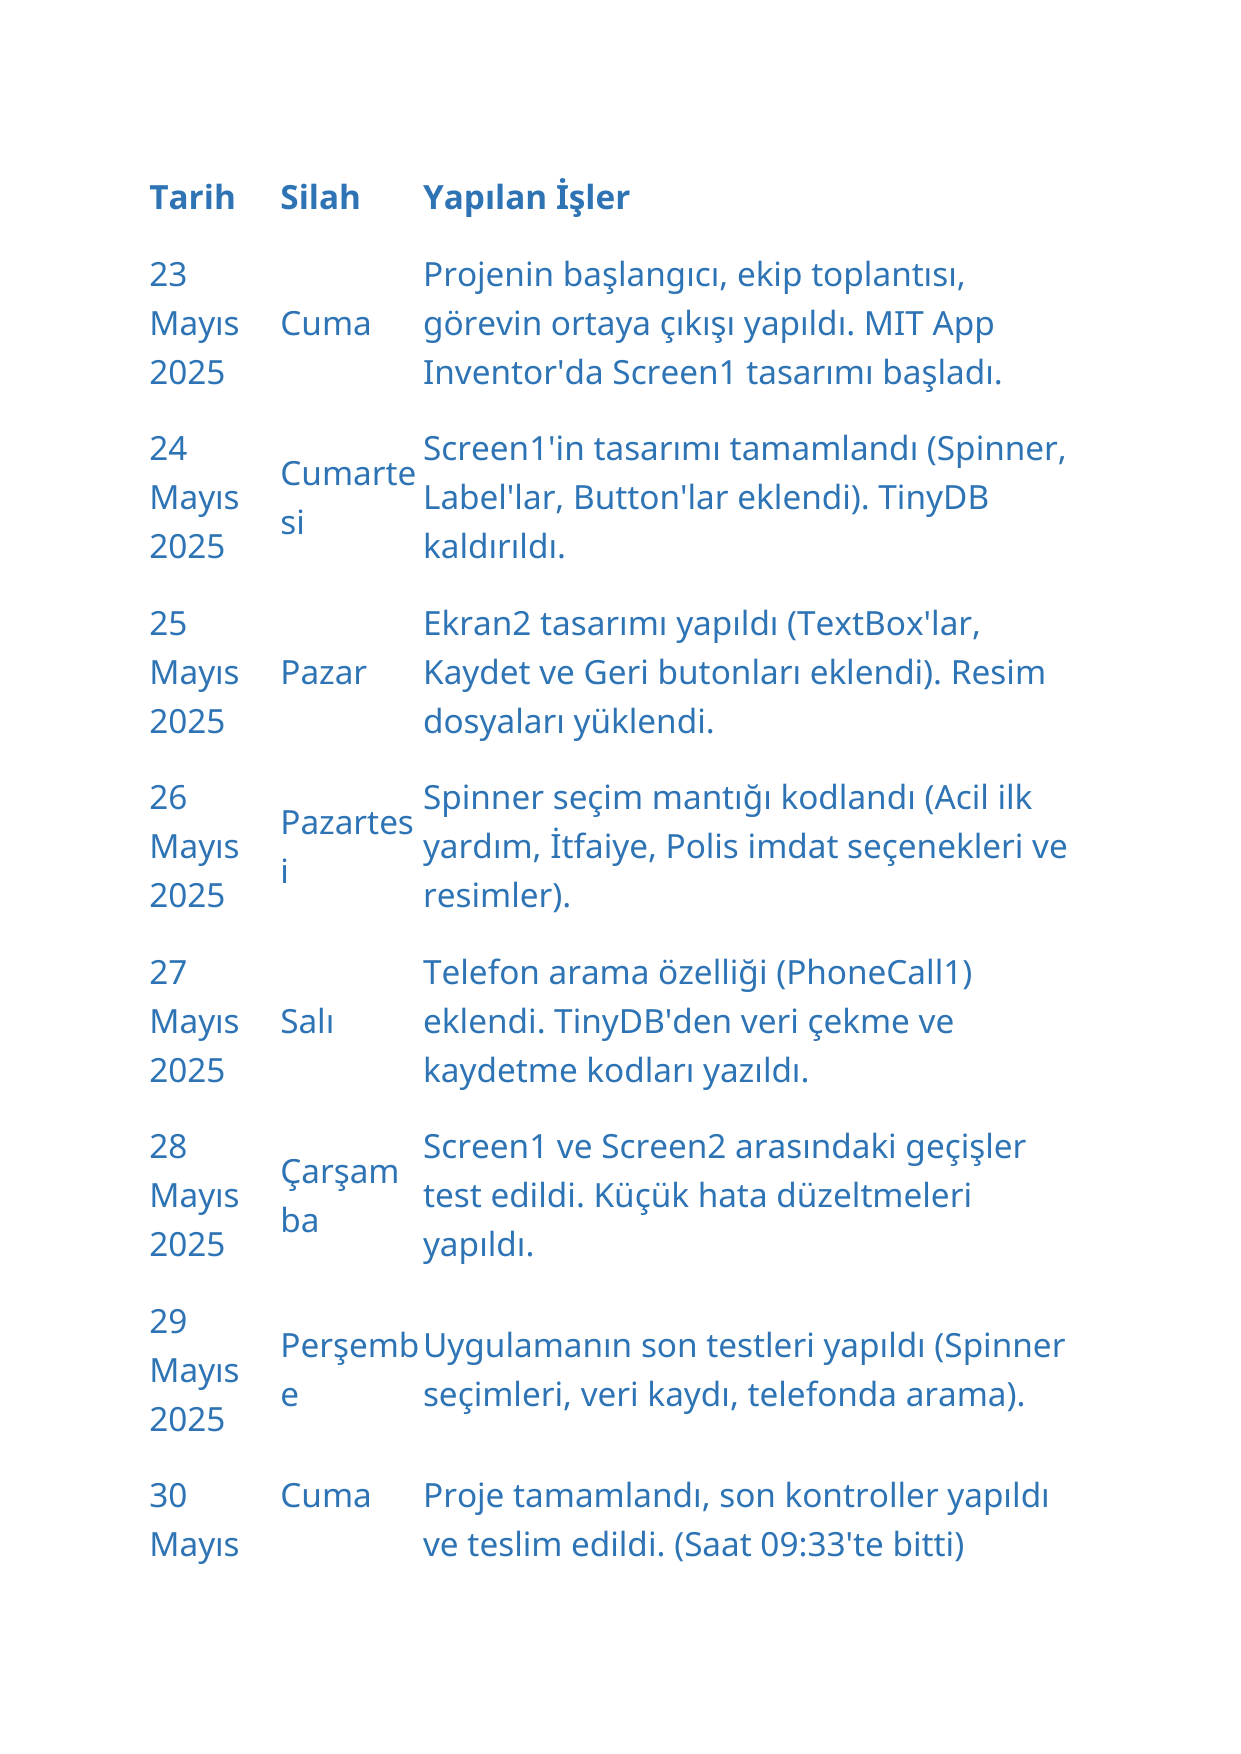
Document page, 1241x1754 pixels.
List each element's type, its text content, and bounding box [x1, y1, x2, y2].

table_cell 27 Mayıs 2025 [148, 922, 278, 1097]
table_header Yapılan İşler [421, 148, 1093, 224]
table_cell 30 Mayıs 2025 [148, 1446, 278, 1571]
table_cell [421, 1446, 1093, 1571]
table_cell 23 Mayıs 2025 [148, 224, 278, 399]
table_cell Cuma [279, 224, 421, 399]
table_cell Uygulamanın son testleri yapıldı (Spinner seçimleri, veri kaydı, telefonda arama). [421, 1271, 1093, 1446]
table_cell 29 Mayıs 2025 [148, 1271, 278, 1446]
table_cell Perşembe [279, 1271, 421, 1446]
table_cell 28 Mayıs 2025 [148, 1097, 278, 1271]
table_cell 24 Mayıs 2025 [148, 399, 278, 573]
table_cell Cumartesi [279, 399, 421, 573]
table_cell Ekran2 tasarımı yapıldı (TextBox'lar, Kaydet ve Geri butonları eklendi). Resim dosyaları yüklendi. [421, 573, 1093, 748]
table_cell Pazartesi [279, 748, 421, 922]
table_cell Screen1 ve Screen2 arasındaki geçişler test edildi. Küçük hata düzeltmeleri yapıldı. [421, 1097, 1093, 1271]
table_cell Spinner seçim mantığı kodlandı (Acil ilk yardım, İtfaiye, Polis imdat seçenekleri ve resimler). [421, 748, 1093, 922]
table_cell Screen1'in tasarımı tamamlandı (Spinner, Label'lar, Button'lar eklendi). TinyDB kaldırıldı. [421, 399, 1093, 573]
table_cell Projenin başlangıcı, ekip toplantısı, görevin ortaya çıkışı yapıldı. MIT App Inventor'da Screen1 tasarımı başladı. [421, 224, 1093, 399]
table_cell 25 Mayıs 2025 [148, 573, 278, 748]
table_header Tarih [148, 148, 278, 224]
table_cell Cuma [279, 1446, 421, 1571]
table_cell Pazar [279, 573, 421, 748]
table_cell Salı [279, 922, 421, 1097]
table_cell Çarşamba [279, 1097, 421, 1271]
table_header Silah [279, 148, 421, 224]
table_cell Telefon arama özelliği (PhoneCall1) eklendi. TinyDB'den veri çekme ve kaydetme kodları yazıldı. [421, 922, 1093, 1097]
table_cell 26 Mayıs 2025 [148, 748, 278, 922]
